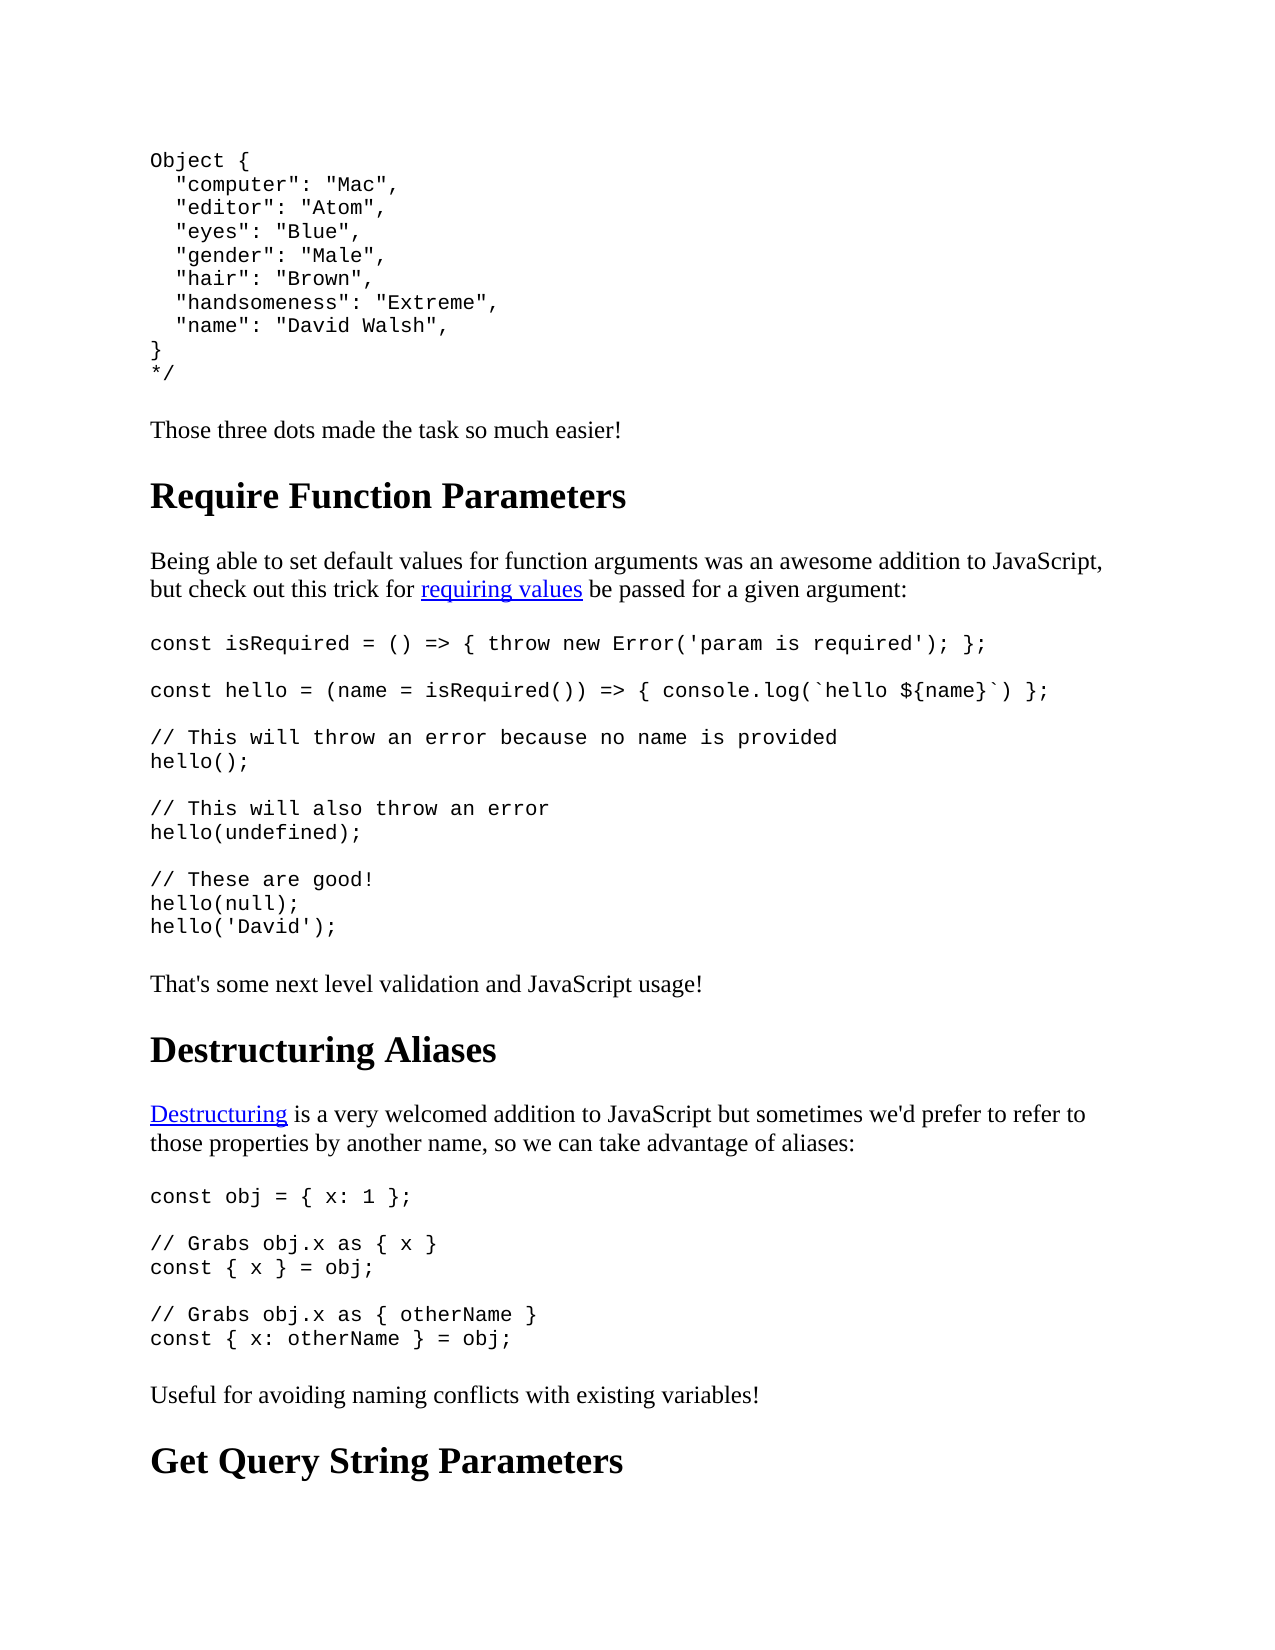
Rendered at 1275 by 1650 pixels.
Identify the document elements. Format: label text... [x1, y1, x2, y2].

text const obj = { x: 1 }; [150, 1186, 1125, 1209]
text hello(null); [150, 893, 1125, 916]
text const isRequired = () => { throw new Error('param is required'); }; [150, 632, 1125, 656]
text Those three dots made the task so much easier! [150, 416, 1125, 444]
text Destructuring is a very welcomed addition to JavaScript but sometimes we'd prefer to refer to those properties by another name, so we can take advantage of aliases: [150, 1099, 1125, 1157]
text */ [150, 363, 1125, 386]
text const hello = (name = isRequired()) => { console.log(`hello ${name}`) }; [150, 680, 1125, 703]
text hello(undefined); [150, 822, 1125, 845]
text "name": "David Walsh", [150, 316, 1125, 339]
text "computer": "Mac", [150, 174, 1125, 197]
text "eyes": "Blue", [150, 221, 1125, 244]
text // This will also throw an error [150, 798, 1125, 822]
text // These are good! [150, 869, 1125, 893]
text That's some next level validation and JavaScript usage! [150, 969, 1125, 998]
text Get Query String Parameters [150, 1438, 1125, 1482]
text "editor": "Atom", [150, 197, 1125, 221]
text const { x } = obj; [150, 1257, 1125, 1281]
text // This will throw an error because no name is provided [150, 727, 1125, 751]
text // Grabs obj.x as { otherName } [150, 1304, 1125, 1328]
text Being able to set default values for function arguments was an awesome addition to JavaScript, but check out this trick for requiring values be passed for a given argument: [150, 546, 1125, 603]
text hello(); [150, 751, 1125, 774]
text } [150, 339, 1125, 363]
text "handsomeness": "Extreme", [150, 292, 1125, 316]
text "hair": "Brown", [150, 268, 1125, 292]
text Useful for avoiding naming conflicts with existing variables! [150, 1381, 1125, 1409]
text const { x: otherName } = obj; [150, 1328, 1125, 1351]
text Require Function Parameters [150, 473, 1125, 517]
text Destructuring Aliases [150, 1027, 1125, 1070]
text "gender": "Male", [150, 244, 1125, 268]
text hello('David'); [150, 916, 1125, 940]
text Object { [150, 150, 1125, 174]
text // Grabs obj.x as { x } [150, 1233, 1125, 1257]
